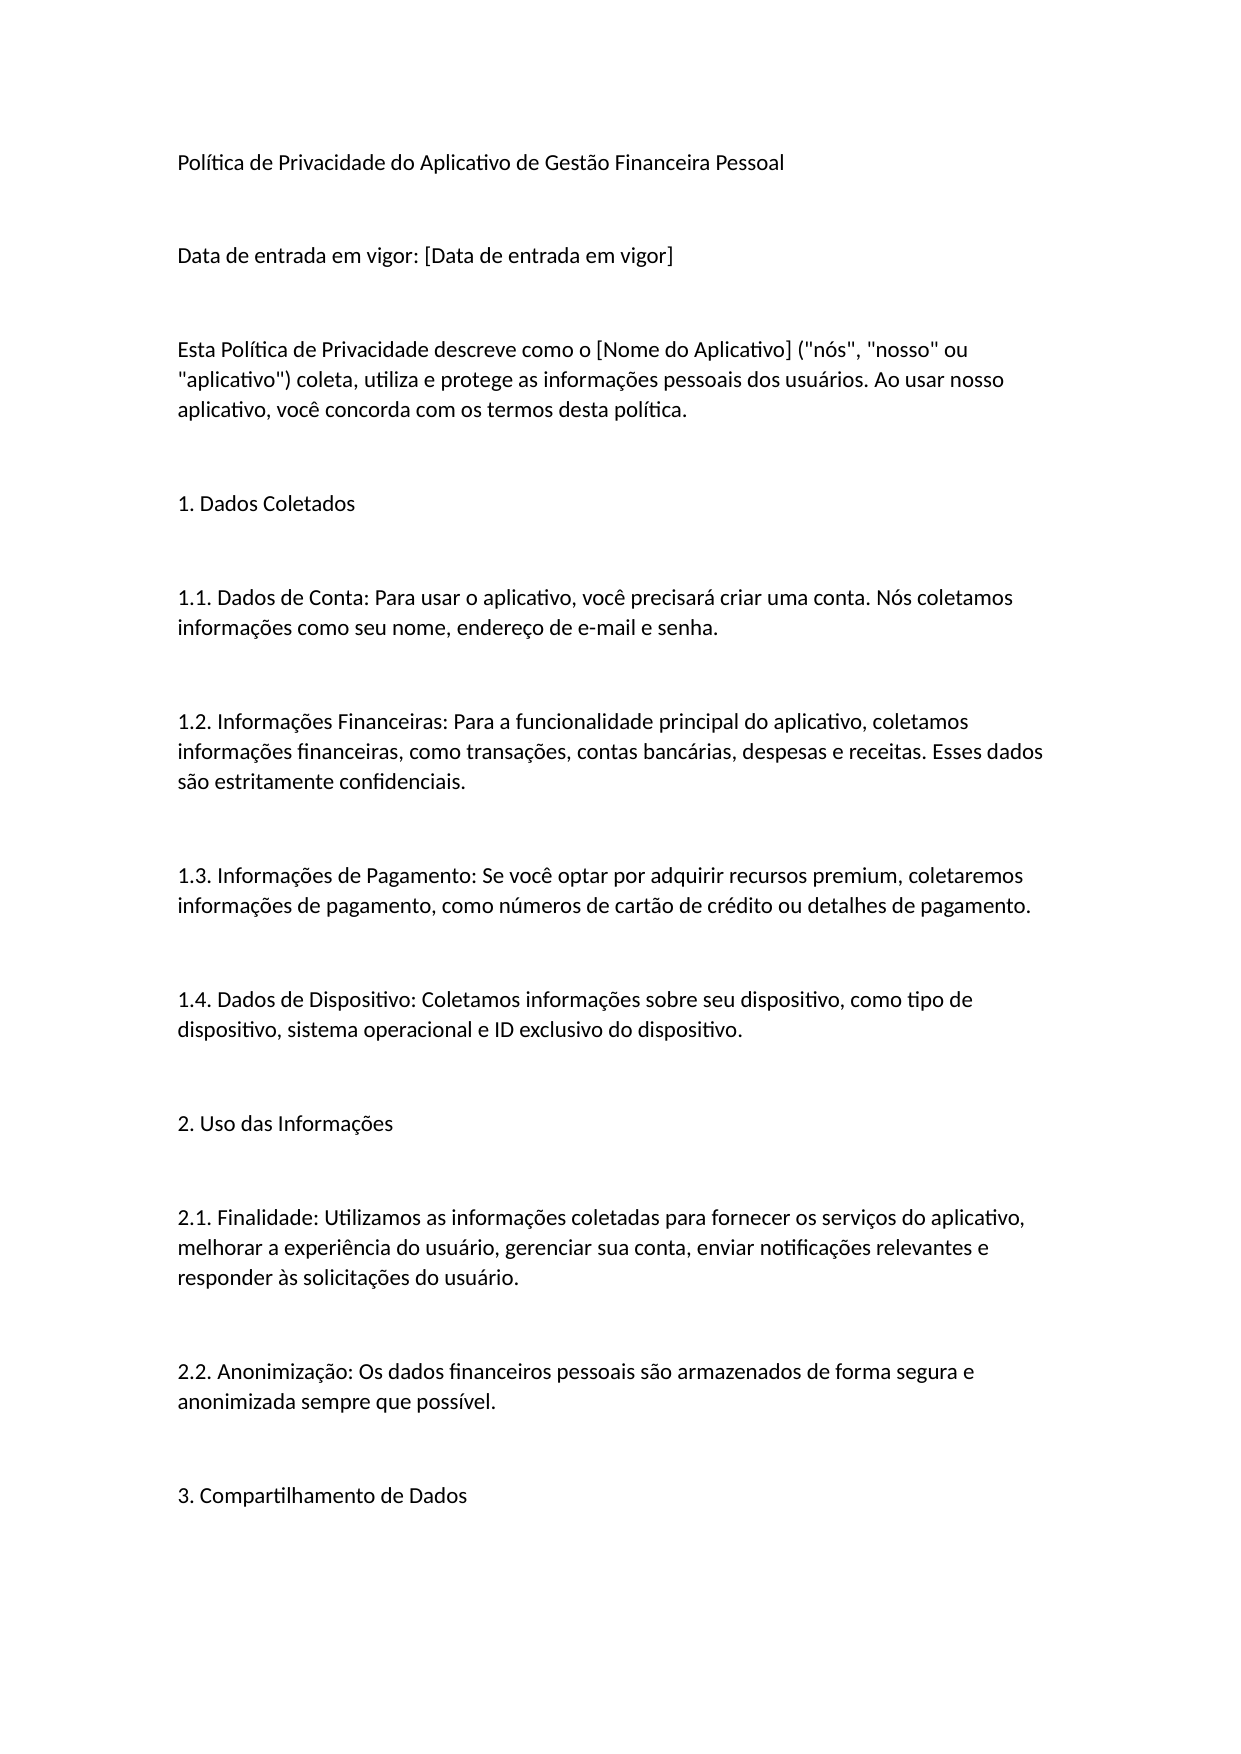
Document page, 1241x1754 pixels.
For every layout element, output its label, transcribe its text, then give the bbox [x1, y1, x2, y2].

text 1.2. Informações Financeiras: Para a funcionalidade principal do aplicativo, coletamos informações financeiras, como transações, contas bancárias, despesas e receitas. Esses dados são estritamente confidenciais. [177, 707, 1063, 795]
text Política de Privacidade do Aplicativo de Gestão Financeira Pessoal [177, 148, 1063, 176]
text 2.2. Anonimização: Os dados financeiros pessoais são armazenados de forma segura e anonimizada sempre que possível. [177, 1357, 1063, 1415]
text 1.1. Dados de Conta: Para usar o aplicativo, você precisará criar uma conta. Nós coletamos informações como seu nome, endereço de e-mail e senha. [177, 583, 1063, 641]
text 2. Uso das Informações [177, 1109, 1063, 1137]
text 1. Dados Coletados [177, 489, 1063, 517]
text 3. Compartilhamento de Dados [177, 1481, 1063, 1509]
text 1.3. Informações de Pagamento: Se você optar por adquirir recursos premium, coletaremos informações de pagamento, como números de cartão de crédito ou detalhes de pagamento. [177, 861, 1063, 919]
text 1.4. Dados de Dispositivo: Coletamos informações sobre seu dispositivo, como tipo de dispositivo, sistema operacional e ID exclusivo do dispositivo. [177, 985, 1063, 1043]
text Esta Política de Privacidade descreve como o [Nome do Aplicativo] ("nós", "nosso" ou "aplicativo") coleta, utiliza e protege as informações pessoais dos usuários. Ao usar nosso aplicativo, você concorda com os termos desta política. [177, 335, 1063, 423]
text 2.1. Finalidade: Utilizamos as informações coletadas para fornecer os serviços do aplicativo, melhorar a experiência do usuário, gerenciar sua conta, enviar notificações relevantes e responder às solicitações do usuário. [177, 1203, 1063, 1291]
text Data de entrada em vigor: [Data de entrada em vigor] [177, 241, 1063, 269]
